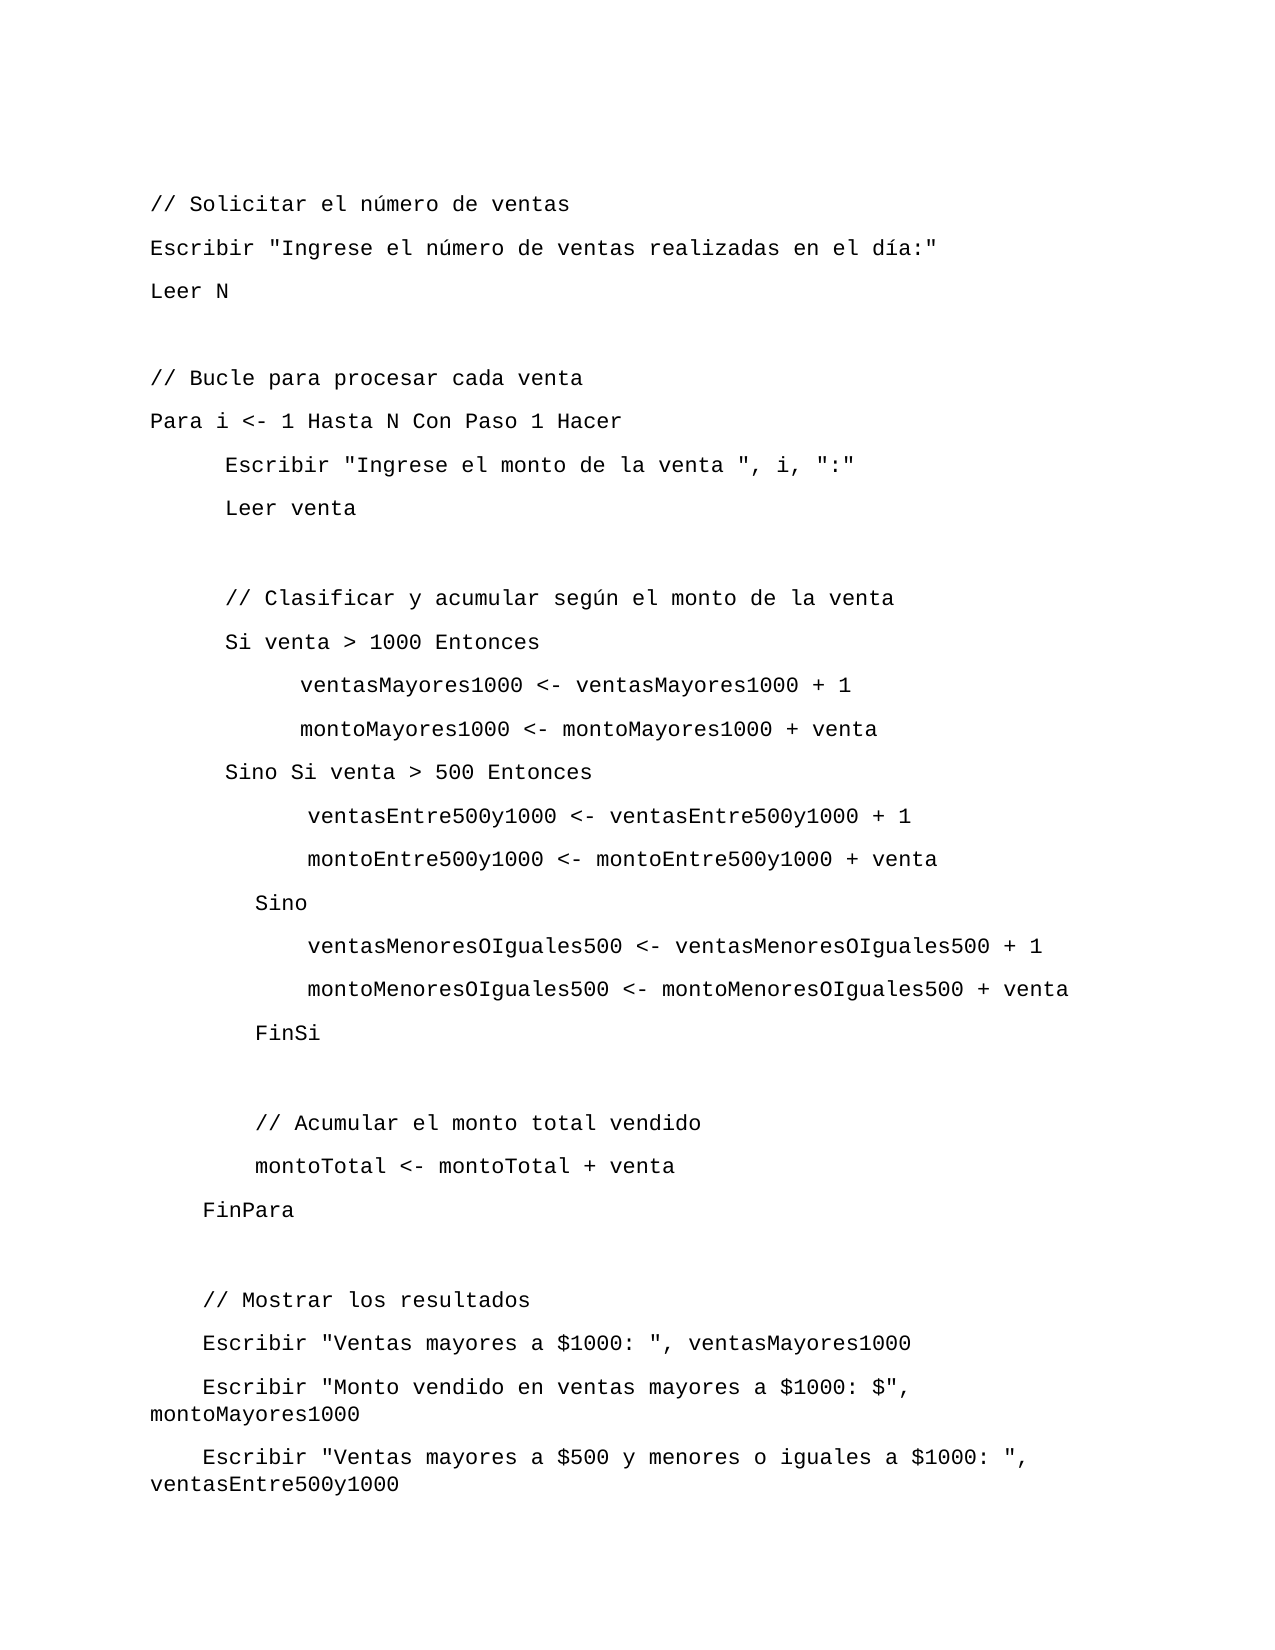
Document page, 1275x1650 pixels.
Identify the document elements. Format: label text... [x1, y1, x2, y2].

text montoTotal <- montoTotal + venta [150, 1156, 1125, 1180]
text ventasMenoresOIguales500 <- ventasMenoresOIguales500 + 1 [150, 935, 1125, 960]
text Leer venta [150, 497, 1125, 522]
text FinSi [150, 1022, 1125, 1047]
text ventasEntre500y1000 <- ventasEntre500y1000 + 1 [150, 805, 1125, 829]
text // Acumular el monto total vendido [150, 1112, 1125, 1137]
text ventasMayores1000 <- ventasMayores1000 + 1 [150, 674, 1125, 699]
text Escribir "Ingrese el número de ventas realizadas en el día:" [150, 237, 1125, 262]
text Sino Si venta > 500 Entonces [150, 761, 1125, 786]
text Escribir "Ventas mayores a $500 y menores o iguales a $1000: ", ventasEntre500y1000 [150, 1446, 1125, 1498]
text montoMenoresOIguales500 <- montoMenoresOIguales500 + venta [150, 978, 1125, 1003]
text // Solicitar el número de ventas [150, 193, 1125, 218]
text // Bucle para procesar cada venta [150, 367, 1125, 392]
text Escribir "Ingrese el monto de la venta ", i, ":" [150, 454, 1125, 479]
text FinPara [150, 1199, 1125, 1224]
text montoMayores1000 <- montoMayores1000 + venta [150, 718, 1125, 743]
text Si venta > 1000 Entonces [150, 631, 1125, 656]
text // Clasificar y acumular según el monto de la venta [150, 588, 1125, 612]
text Para i <- 1 Hasta N Con Paso 1 Hacer [150, 411, 1125, 435]
text Leer N [150, 280, 1125, 305]
text // Mostrar los resultados [150, 1289, 1125, 1314]
text montoEntre500y1000 <- montoEntre500y1000 + venta [150, 848, 1125, 873]
text Escribir "Ventas mayores a $1000: ", ventasMayores1000 [150, 1332, 1125, 1357]
text Sino [150, 892, 1125, 916]
text Escribir "Monto vendido en ventas mayores a $1000: $", montoMayores1000 [150, 1376, 1125, 1427]
